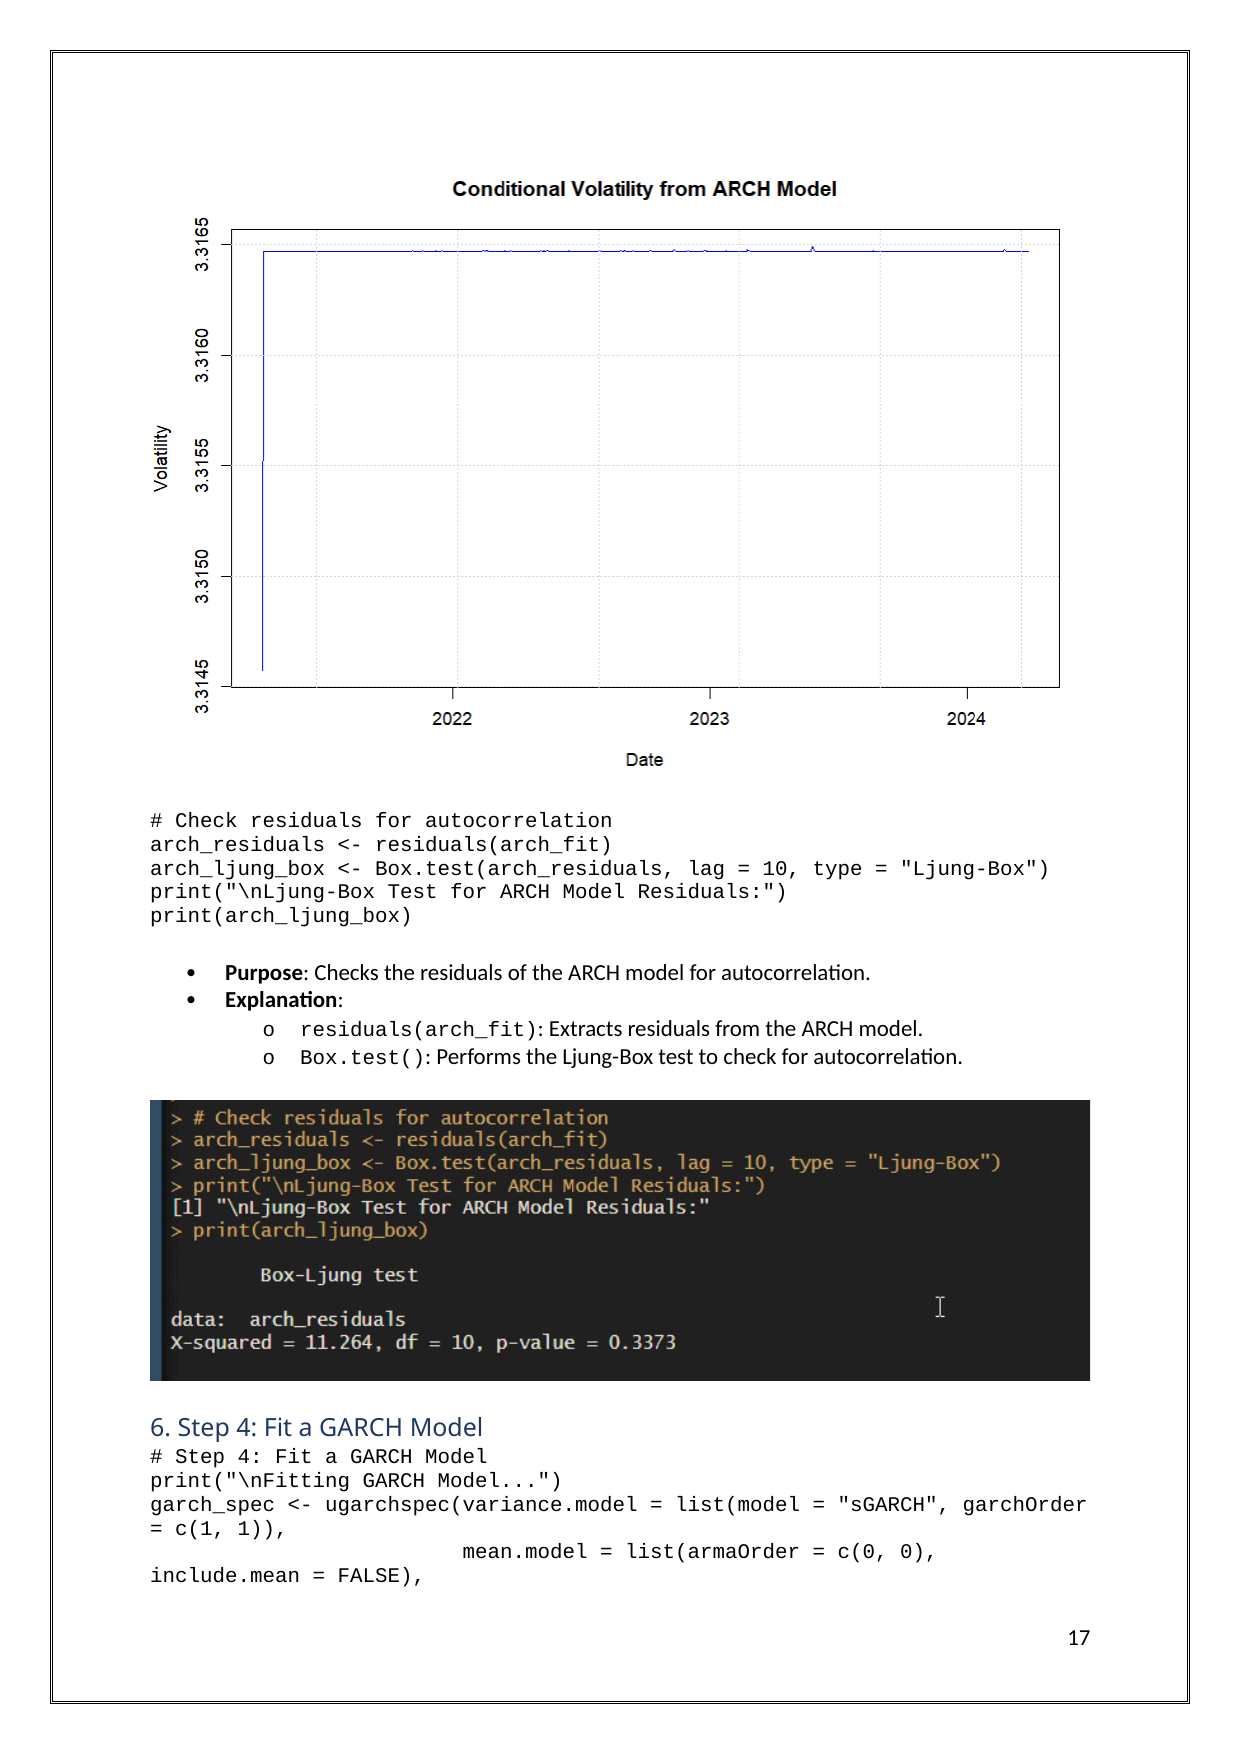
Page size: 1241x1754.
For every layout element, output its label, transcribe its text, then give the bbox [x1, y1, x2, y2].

text print("\nFitting GARCH Model...") [150, 1470, 1090, 1494]
text # Check residuals for autocorrelation [150, 810, 1090, 834]
picture [150, 1100, 1091, 1381]
picture [150, 150, 1091, 781]
text print("\nLjung-Box Test for ARCH Model Residuals:") [150, 881, 1090, 905]
text arch_ljung_box <- Box.test(arch_residuals, lag = 10, type = "Ljung-Box") [150, 857, 1090, 881]
list Purpose: Checks the residuals of the ARCH model for autocorrelation. [187, 958, 1090, 986]
text arch_residuals <- residuals(arch_fit) [150, 834, 1090, 857]
text mean.model = list(armaOrder = c(0, 0), include.mean = FALSE), [150, 1541, 1090, 1588]
text print(arch_ljung_box) [150, 905, 1090, 928]
text # Step 4: Fit a GARCH Model [150, 1447, 1090, 1470]
list Explanation: [187, 986, 1090, 1014]
list Box.test(): Performs the Ljung-Box test to check for autocorrelation. [262, 1042, 1090, 1071]
list residuals(arch_fit): Extracts residuals from the ARCH model. [262, 1014, 1090, 1042]
subtitle 6. Step 4: Fit a GARCH Model [150, 1410, 1090, 1444]
text garch_spec <- ugarchspec(variance.model = list(model = "sGARCH", garchOrder = c(1, 1)), [150, 1494, 1090, 1541]
